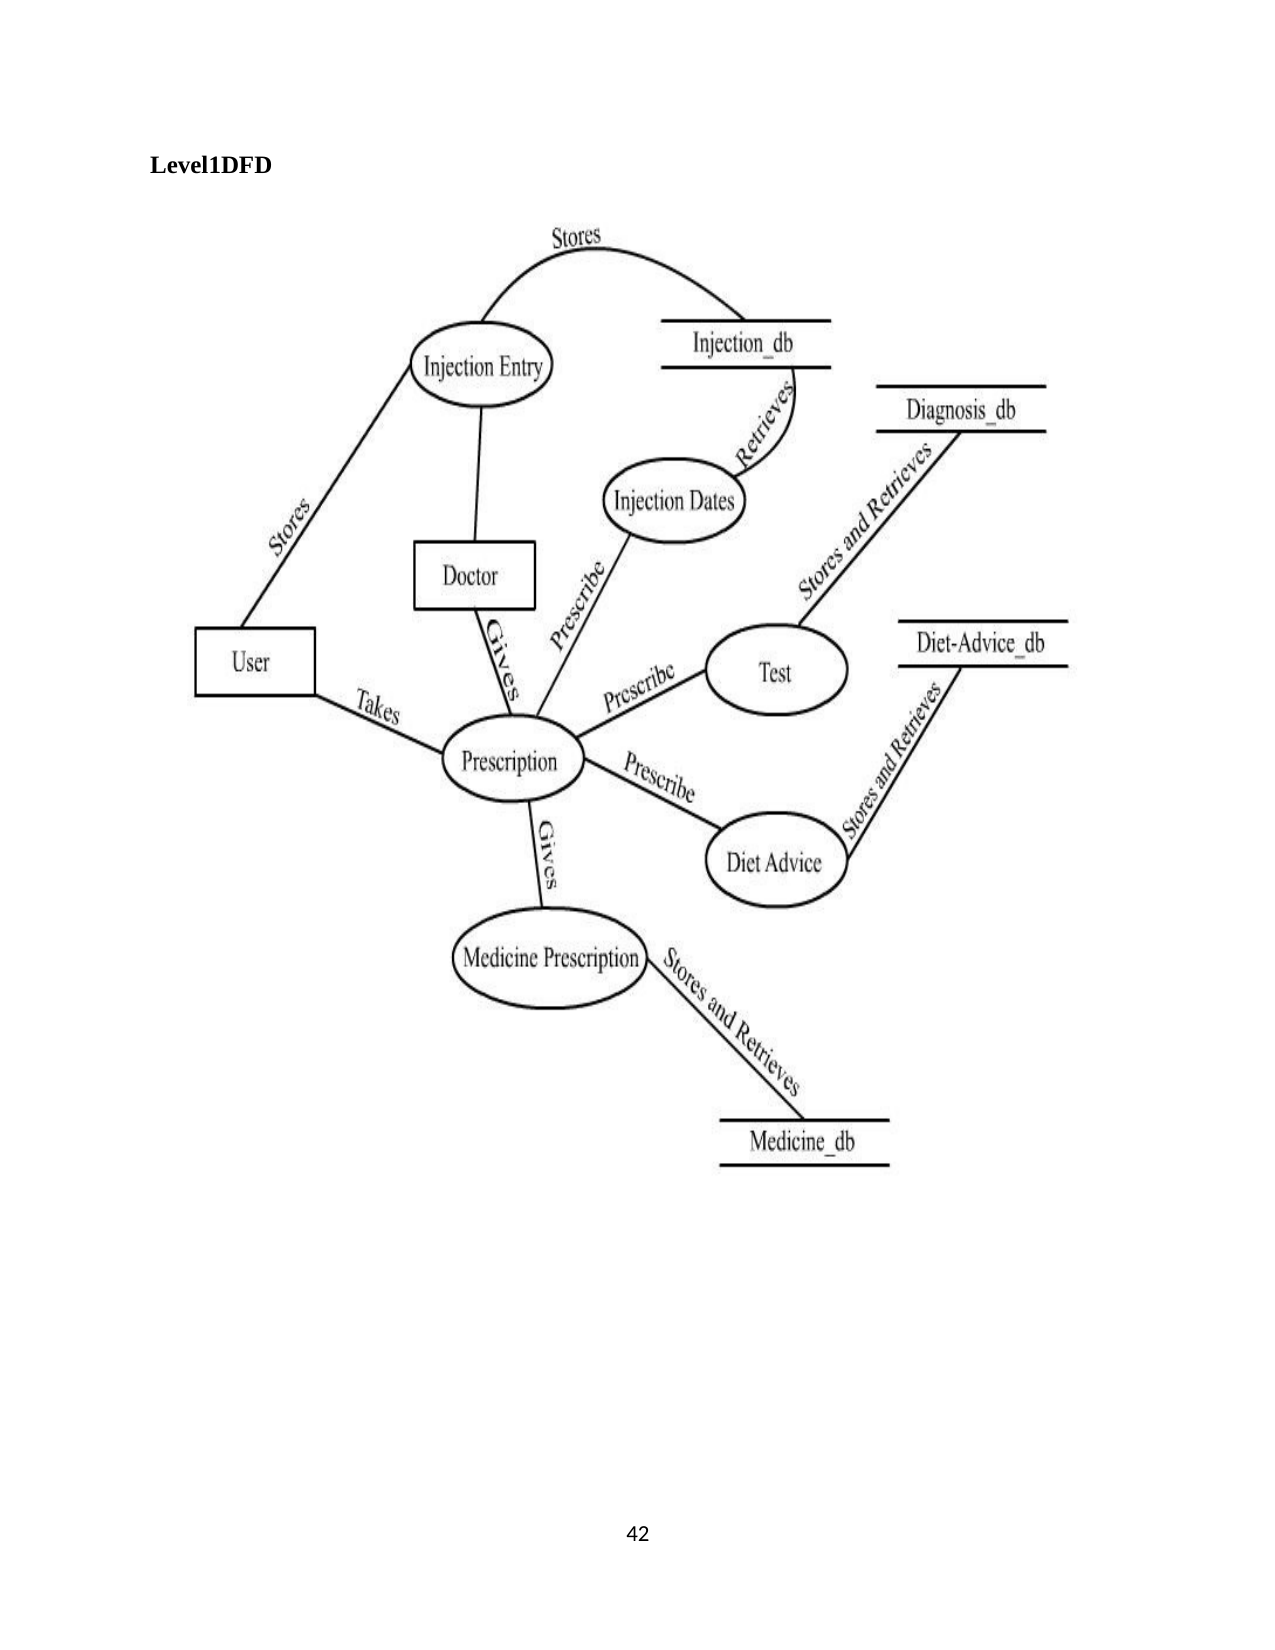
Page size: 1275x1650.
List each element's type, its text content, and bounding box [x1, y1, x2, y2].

text Level 1 DFD [150, 150, 1125, 179]
picture [150, 209, 1125, 1207]
